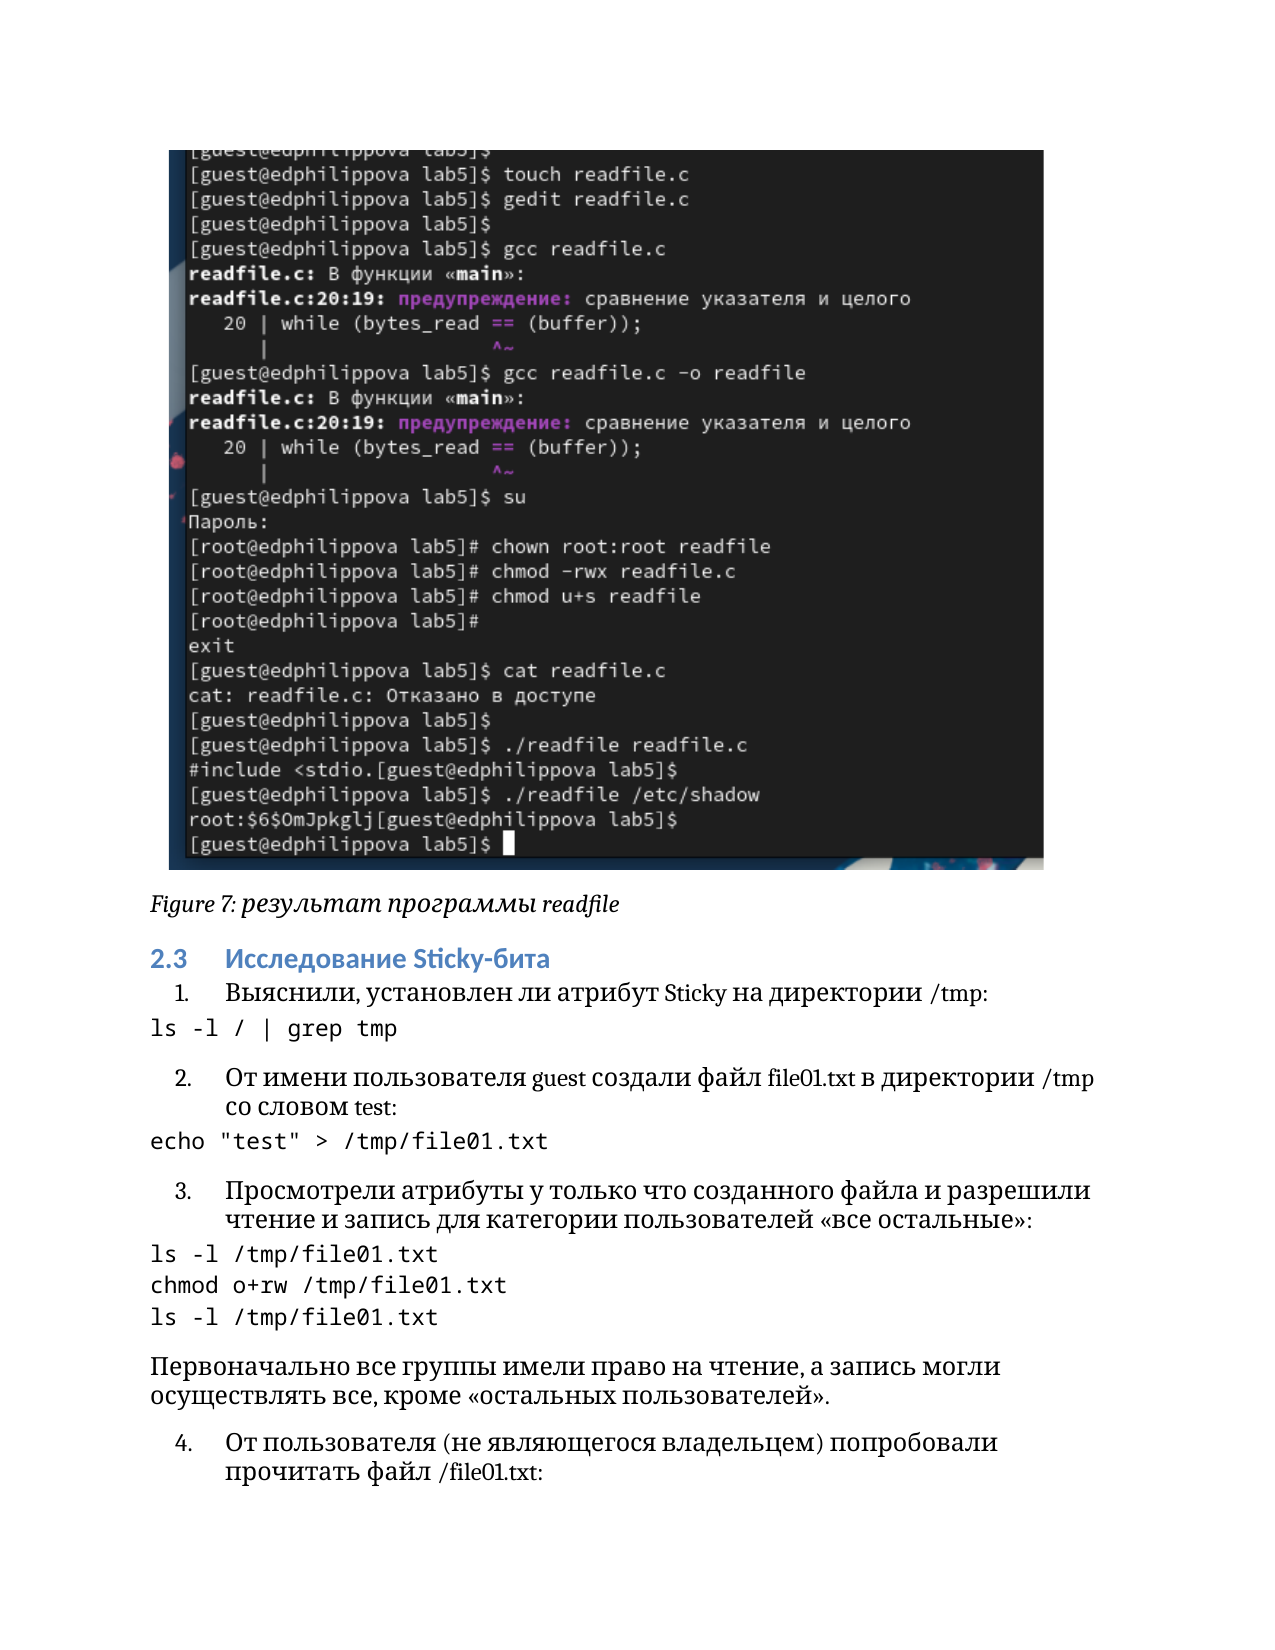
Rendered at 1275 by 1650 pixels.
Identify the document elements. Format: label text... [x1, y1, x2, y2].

subtitle 2.3 Исследование Sticky-бита [150, 940, 1125, 975]
list Просмотрели атрибуты у только что созданного файла и разрешили чтение и запись для категории пользователей «все остальные»: [175, 1177, 1125, 1234]
picture [168, 150, 1044, 870]
text Figure 7: результат программы readfile [150, 890, 1125, 919]
text ls -l /tmp/file01.txt chmod o+rw /tmp/file01.txt ls -l /tmp/file01.txt [150, 1238, 1125, 1332]
list Выяснили, установлен ли атрибут Sticky на директории /tmp: [175, 979, 1125, 1008]
text ls -l / | grep tmp [150, 1012, 1125, 1043]
text echo "test" > /tmp/file01.txt [150, 1125, 1125, 1156]
text Первоначально все группы имели право на чтение, а запись могли осуществлять все, кроме «остальных пользователей». [150, 1353, 1125, 1410]
list От пользователя (не являющегося владельцем) попробовали прочитать файл /file01.txt: [175, 1429, 1125, 1487]
list От имени пользователя guest создали файл file01.txt в директории /tmp со словом test: [175, 1064, 1125, 1121]
